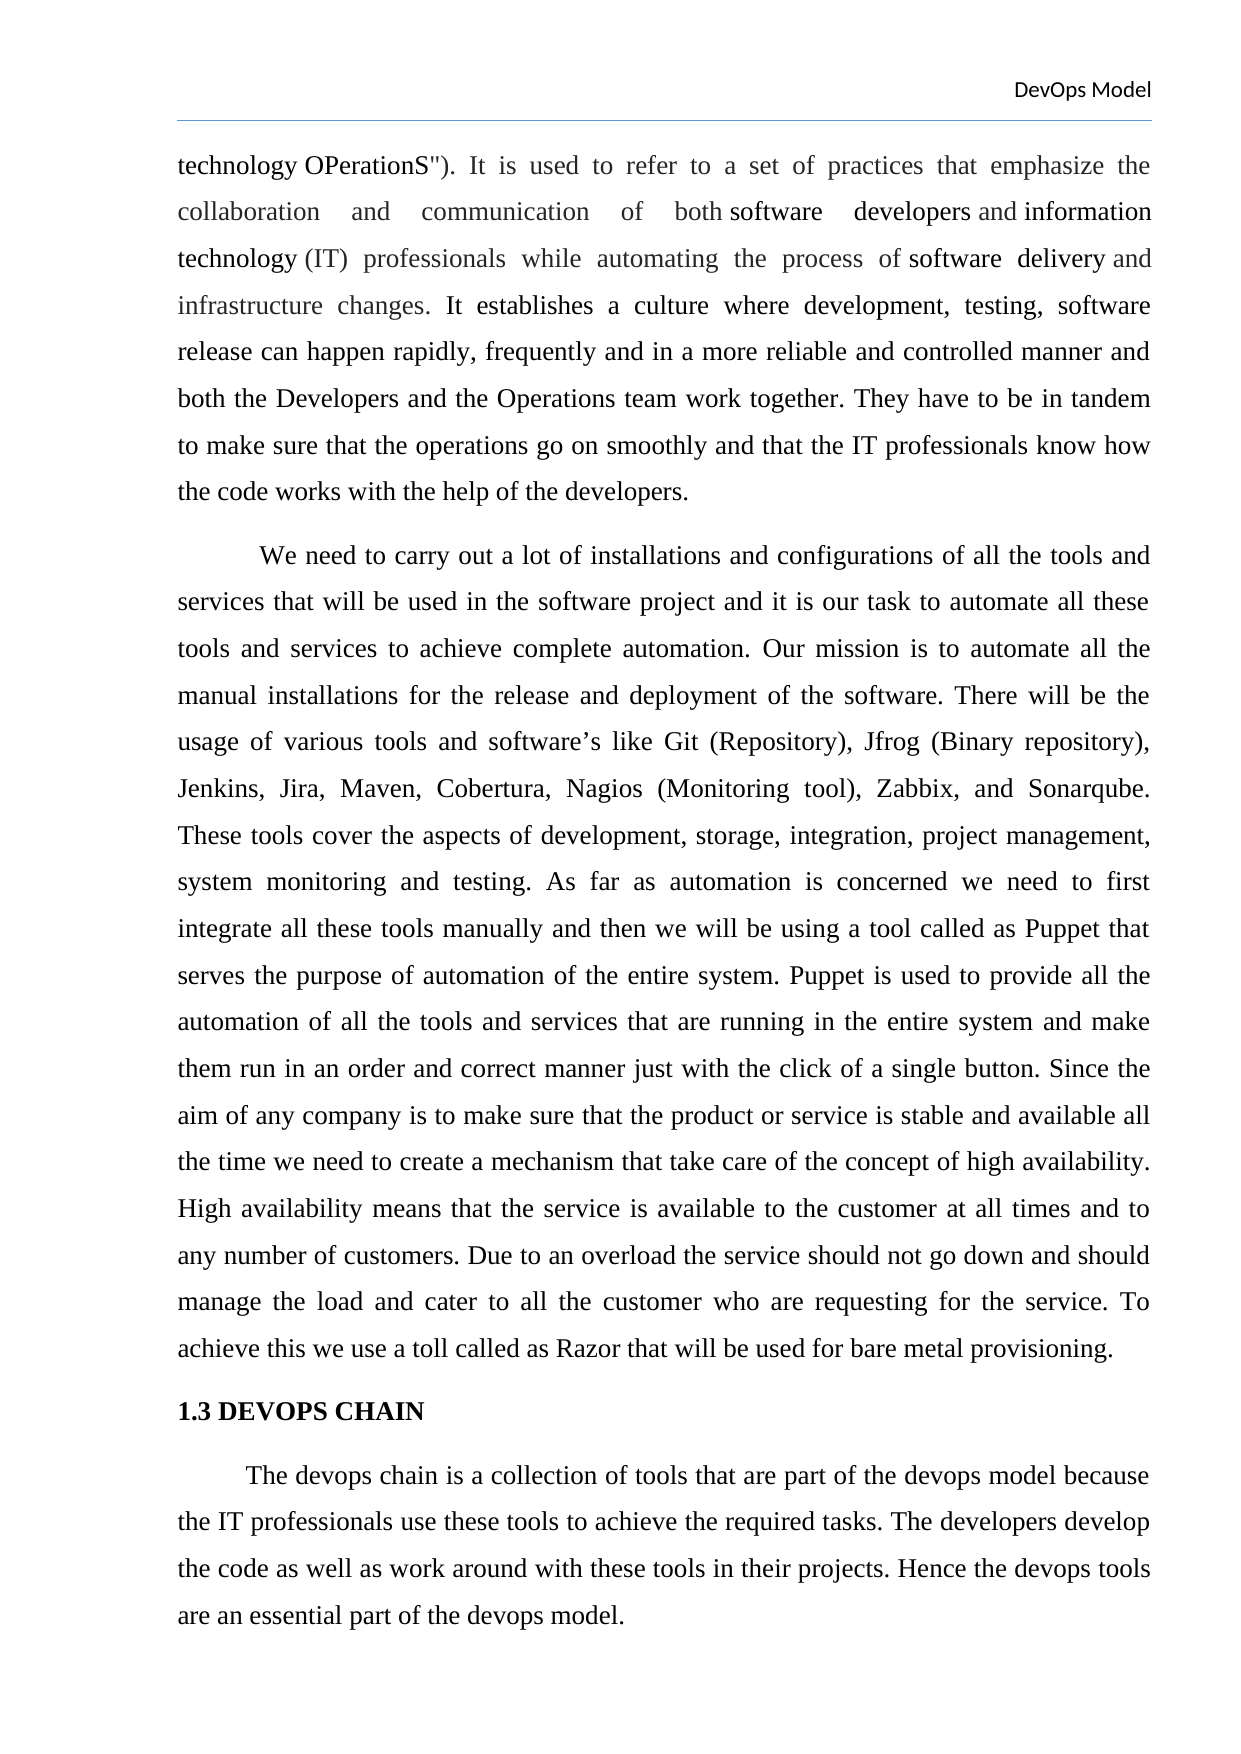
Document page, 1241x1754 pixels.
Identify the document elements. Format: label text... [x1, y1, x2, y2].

text 1.3 DEVOPS CHAIN [177, 1395, 1152, 1427]
text We need to carry out a lot of installations and configurations of all the tools and services that will be used in the software project and it is our task to automate all these tools and services to achieve complete automation. Our mission is to automate all the manual installations for the release and deployment of the software. There will be the usage of various tools and software’s like Git (Repository), Jfrog (Binary repository), Jenkins, Jira, Maven, Cobertura, Nagios (Monitoring tool), Zabbix, and Sonarqube. These tools cover the aspects of development, storage, integration, project management, system monitoring and testing. As far as automation is concerned we need to first integrate all these tools manually and then we will be using a tool called as Puppet that serves the purpose of automation of the entire system. Puppet is used to provide all the automation of all the tools and services that are running in the entire system and make them run in an order and correct manner just with the click of a single button. Since the aim of any company is to make sure that the product or service is stable and available all the time we need to create a mechanism that take care of the concept of high availability. High availability means that the service is available to the customer at all times and to any number of customers. Due to an overload the service should not go down and should manage the load and cater to all the customer who are requesting for the service. To achieve this we use a toll called as Razor that will be used for bare metal provisioning. [177, 539, 1152, 1363]
text The devops chain is a collection of tools that are part of the devops model because the IT professionals use these tools to achieve the required tasks. The developers develop the code as well as work around with these tools in their projects. Hence the devops tools are an essential part of the devops model. [177, 1459, 1152, 1630]
